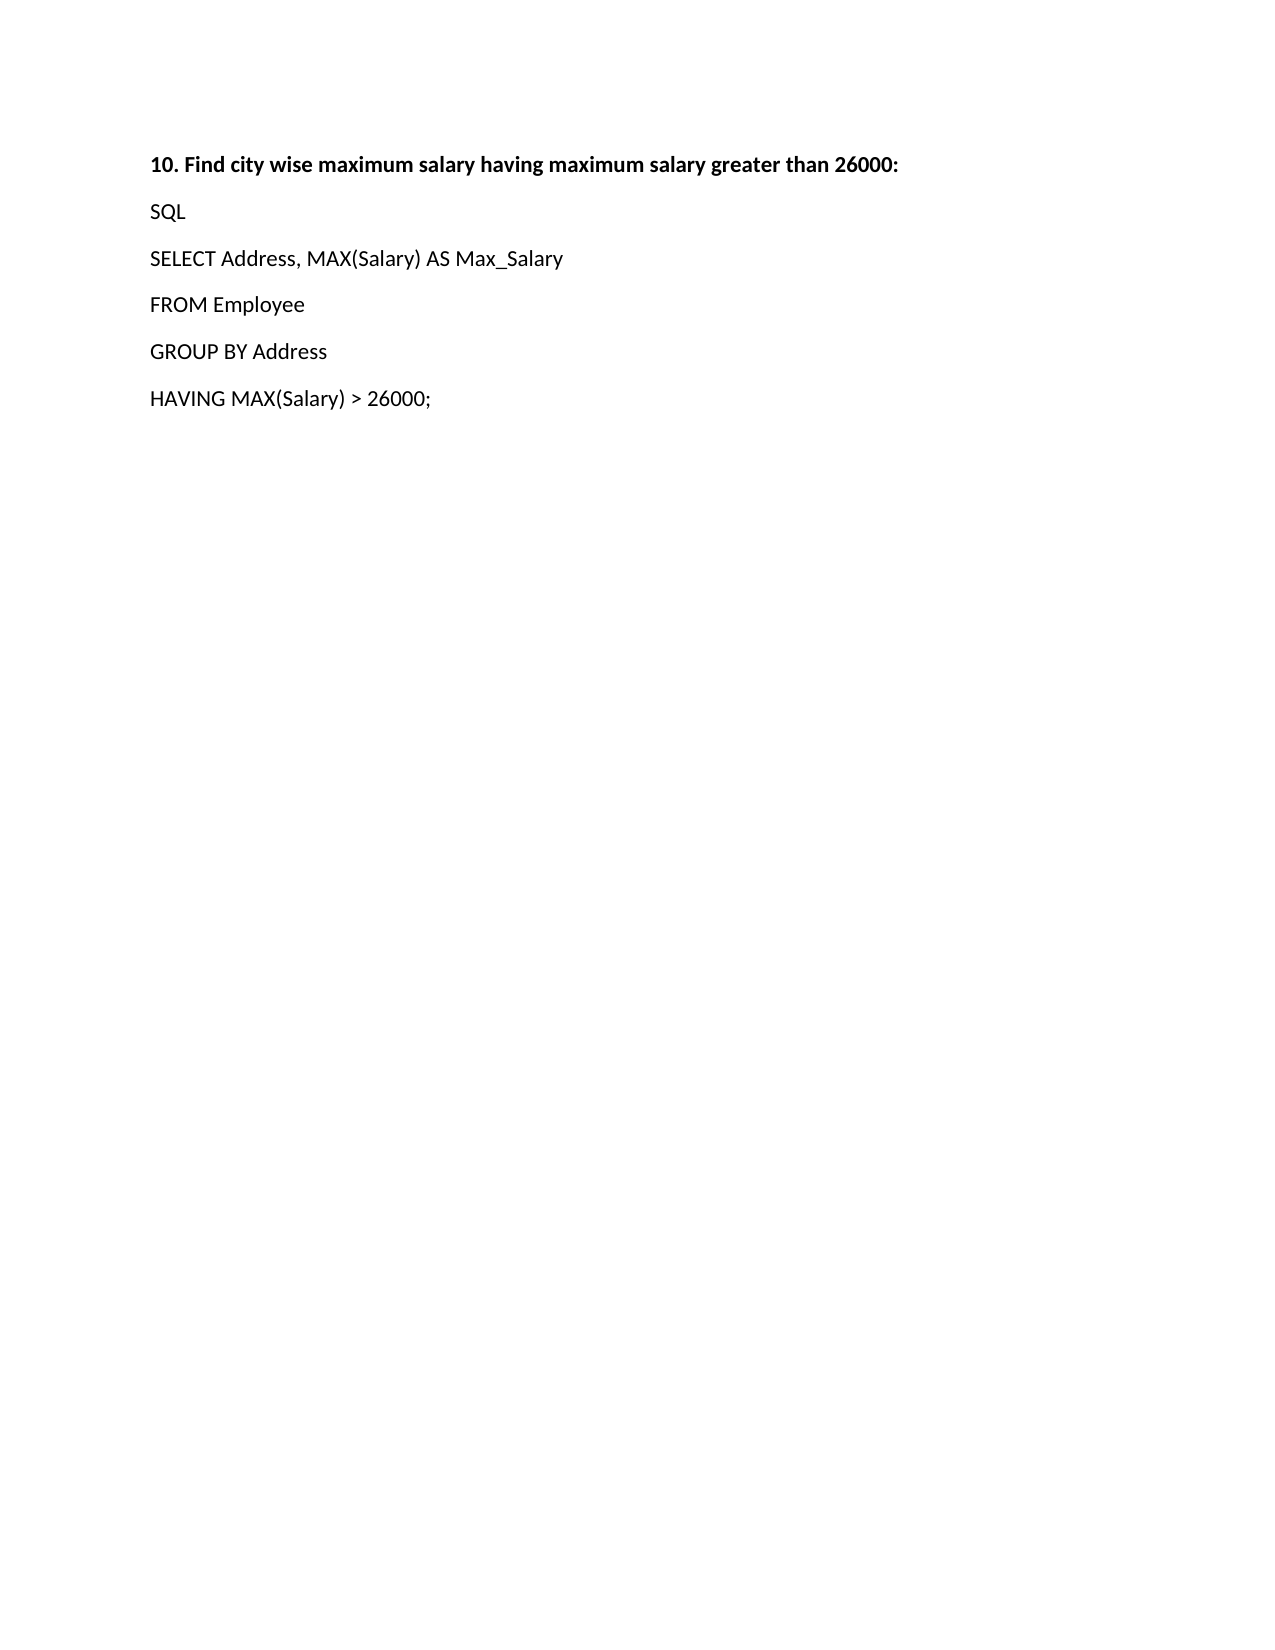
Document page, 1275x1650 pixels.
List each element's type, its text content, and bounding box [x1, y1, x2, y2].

text SELECT Address, MAX(Salary) AS Max_Salary [150, 244, 1125, 272]
text HAVING MAX(Salary) > 26000; [150, 384, 1125, 412]
text GROUP BY Address [150, 337, 1125, 366]
text SQL [150, 197, 1125, 225]
text 10. Find city wise maximum salary having maximum salary greater than 26000: [150, 150, 1125, 178]
text FROM Employee [150, 291, 1125, 319]
